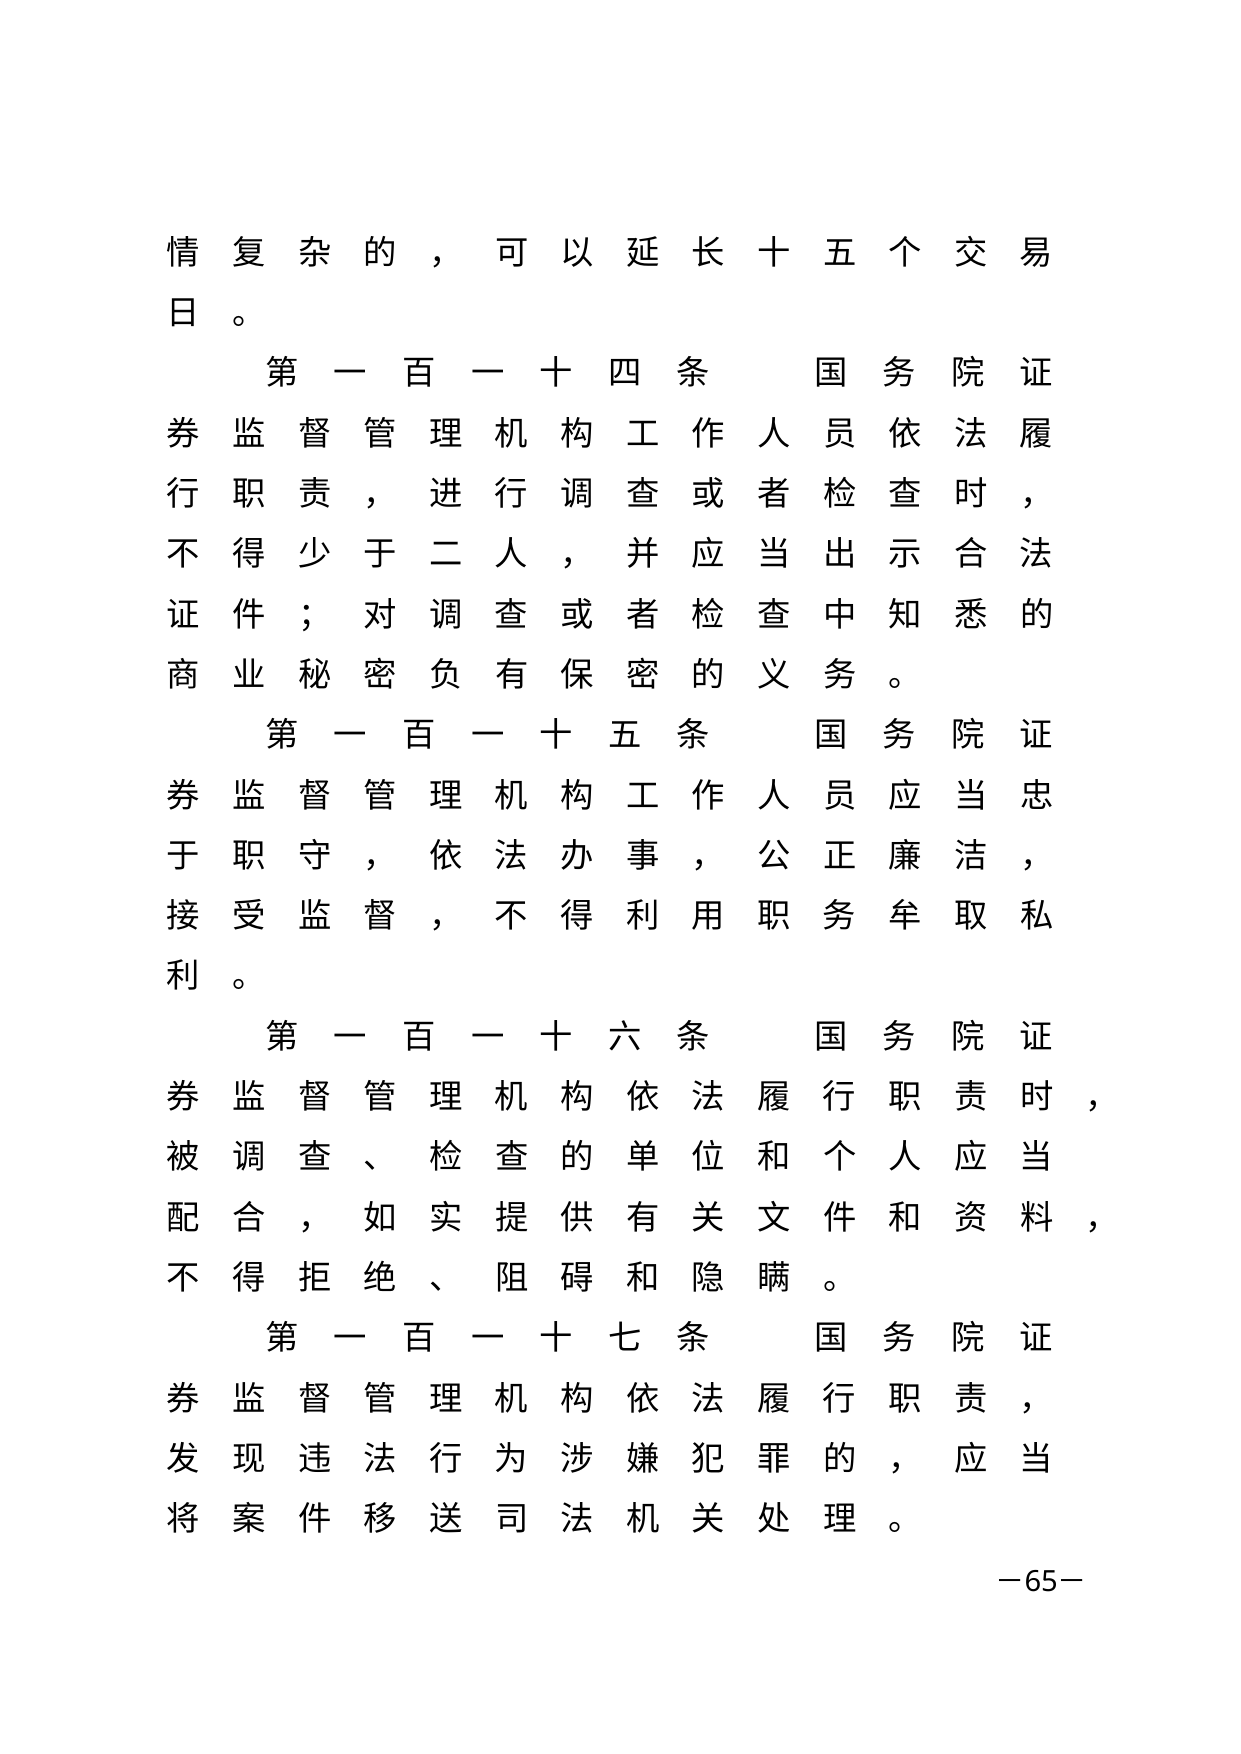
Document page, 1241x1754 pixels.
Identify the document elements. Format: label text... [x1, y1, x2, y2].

text 第一百一十四条 国务院证券监督管理机构工作人员依法履行职责，进行调查或者检查时，不得少于二人，并应当出示合法证件；对调查或者检查中知悉的商业秘密负有保密的义务。 [167, 340, 1085, 702]
text （七）在调查操纵证券市场、内幕交易等重大证券违法行为时，经国务院证券监督管理机构主要负责人批准，可以限制被调查事件当事人的证券买卖，但限制的期限不得超过十五个交易日；案情复杂的，可以延长十五个交易日。 [167, 219, 1085, 340]
text 第一百一十六条 国务院证券监督管理机构依法履行职责时，被调查、检查的单位和个人应当配合，如实提供有关文件和资料，不得拒绝、阻碍和隐瞒。 [167, 1003, 1085, 1305]
text 第一百一十七条 国务院证券监督管理机构依法履行职责，发现违法行为涉嫌犯罪的，应当将案件移送司法机关处理。 [167, 1305, 1085, 1546]
text 第一百一十五条 国务院证券监督管理机构工作人员应当忠于职守，依法办事，公正廉洁，接受监督，不得利用职务牟取私利。 [167, 702, 1085, 1003]
